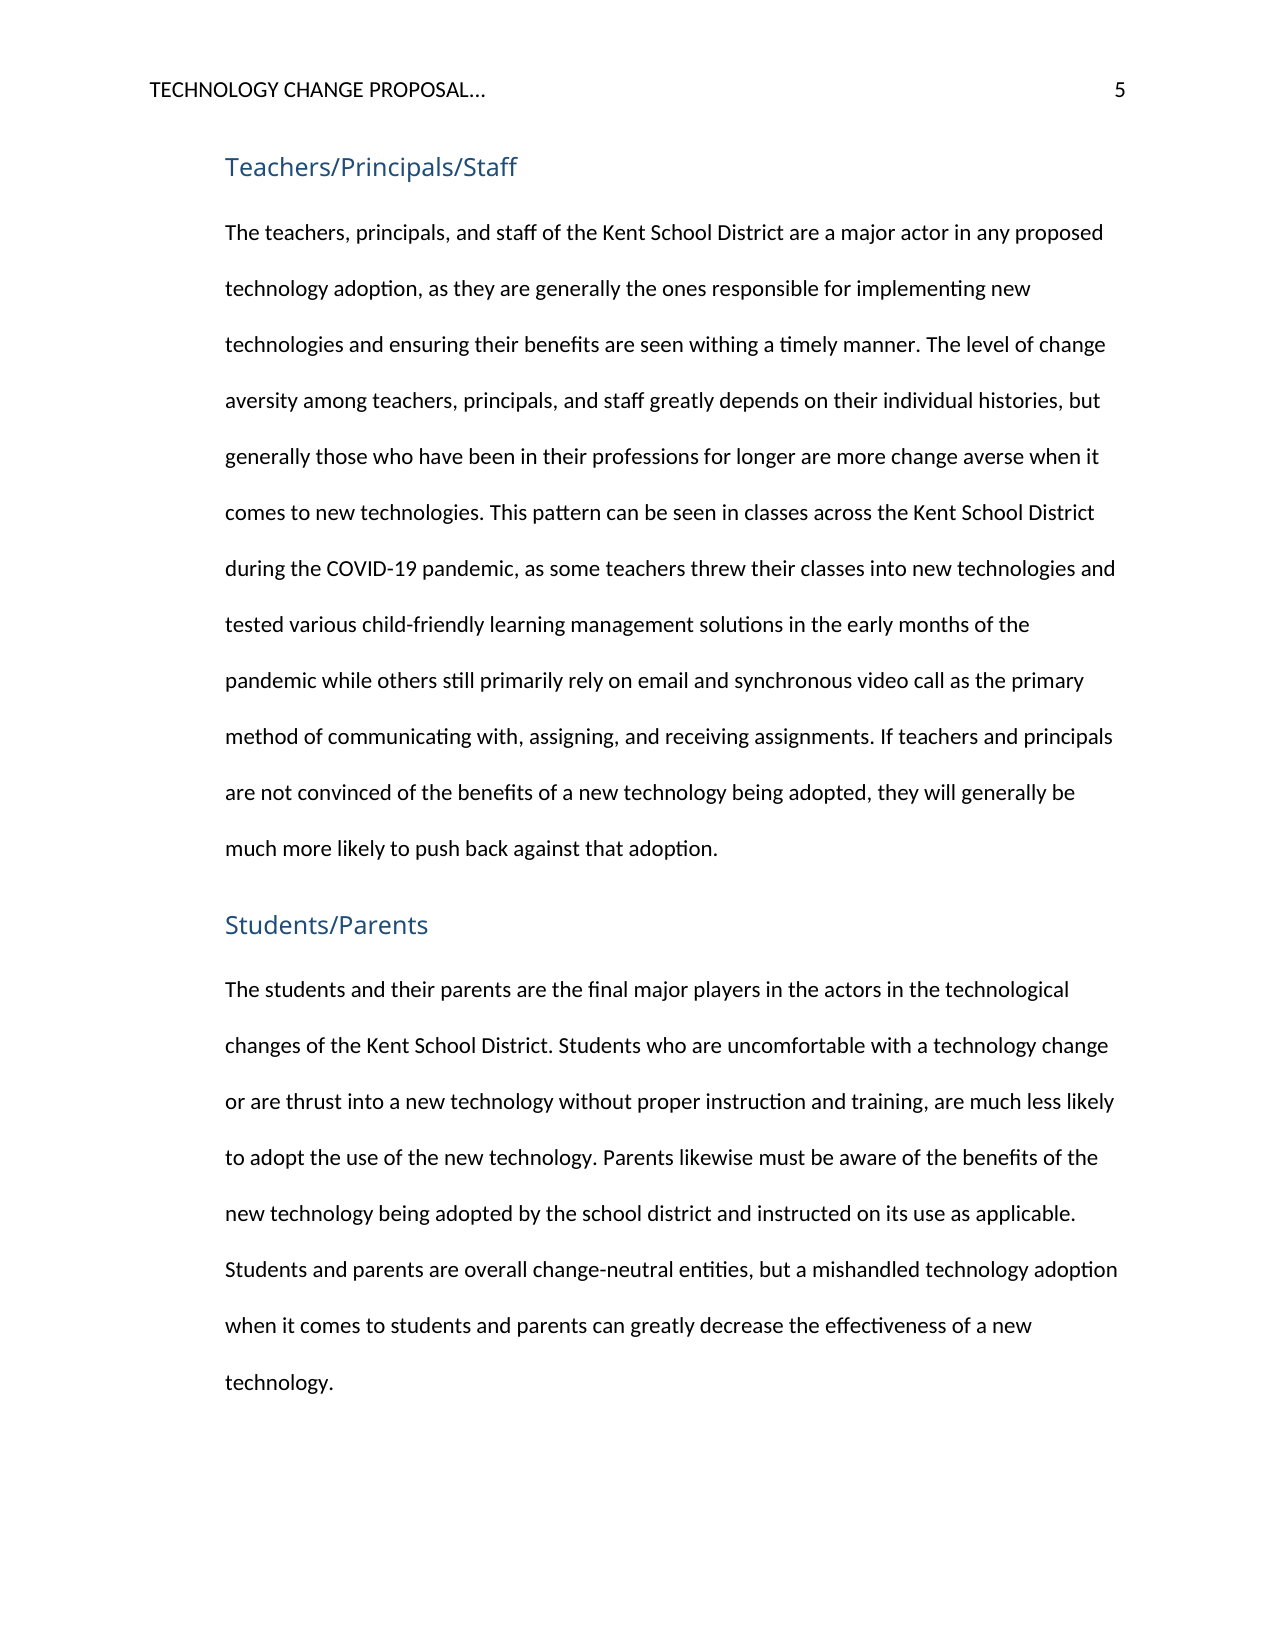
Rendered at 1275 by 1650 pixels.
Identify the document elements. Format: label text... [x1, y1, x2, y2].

text The teachers, principals, and staff of the Kent School District are a major actor in any proposed technology adoption, as they are generally the ones responsible for implementing new technologies and ensuring their benefits are seen withing a timely manner. The level of change aversity among teachers, principals, and staff greatly depends on their individual histories, but generally those who have been in their professions for longer are more change averse when it comes to new technologies. This pattern can be seen in classes across the Kent School District during the COVID-19 pandemic, as some teachers threw their classes into new technologies and tested various child-friendly learning management solutions in the early months of the pandemic while others still primarily rely on email and synchronous video call as the primary method of communicating with, assigning, and receiving assignments. If teachers and principals are not convinced of the benefits of a new technology being adopted, they will generally be much more likely to push back against that adoption. [225, 218, 1125, 863]
subtitle Students/Parents [225, 907, 1125, 941]
subtitle Teachers/Principals/Staff [225, 150, 1125, 184]
text The students and their parents are the final major players in the actors in the technological changes of the Kent School District. Students who are uncomfortable with a technology change or are thrust into a new technology without proper instruction and training, are much less likely to adopt the use of the new technology. Parents likewise must be aware of the benefits of the new technology being adopted by the school district and instructed on its use as applicable. Students and parents are overall change-neutral entities, but a mishandled technology adoption when it comes to students and parents can greatly decrease the effectiveness of a new technology. [225, 975, 1125, 1396]
